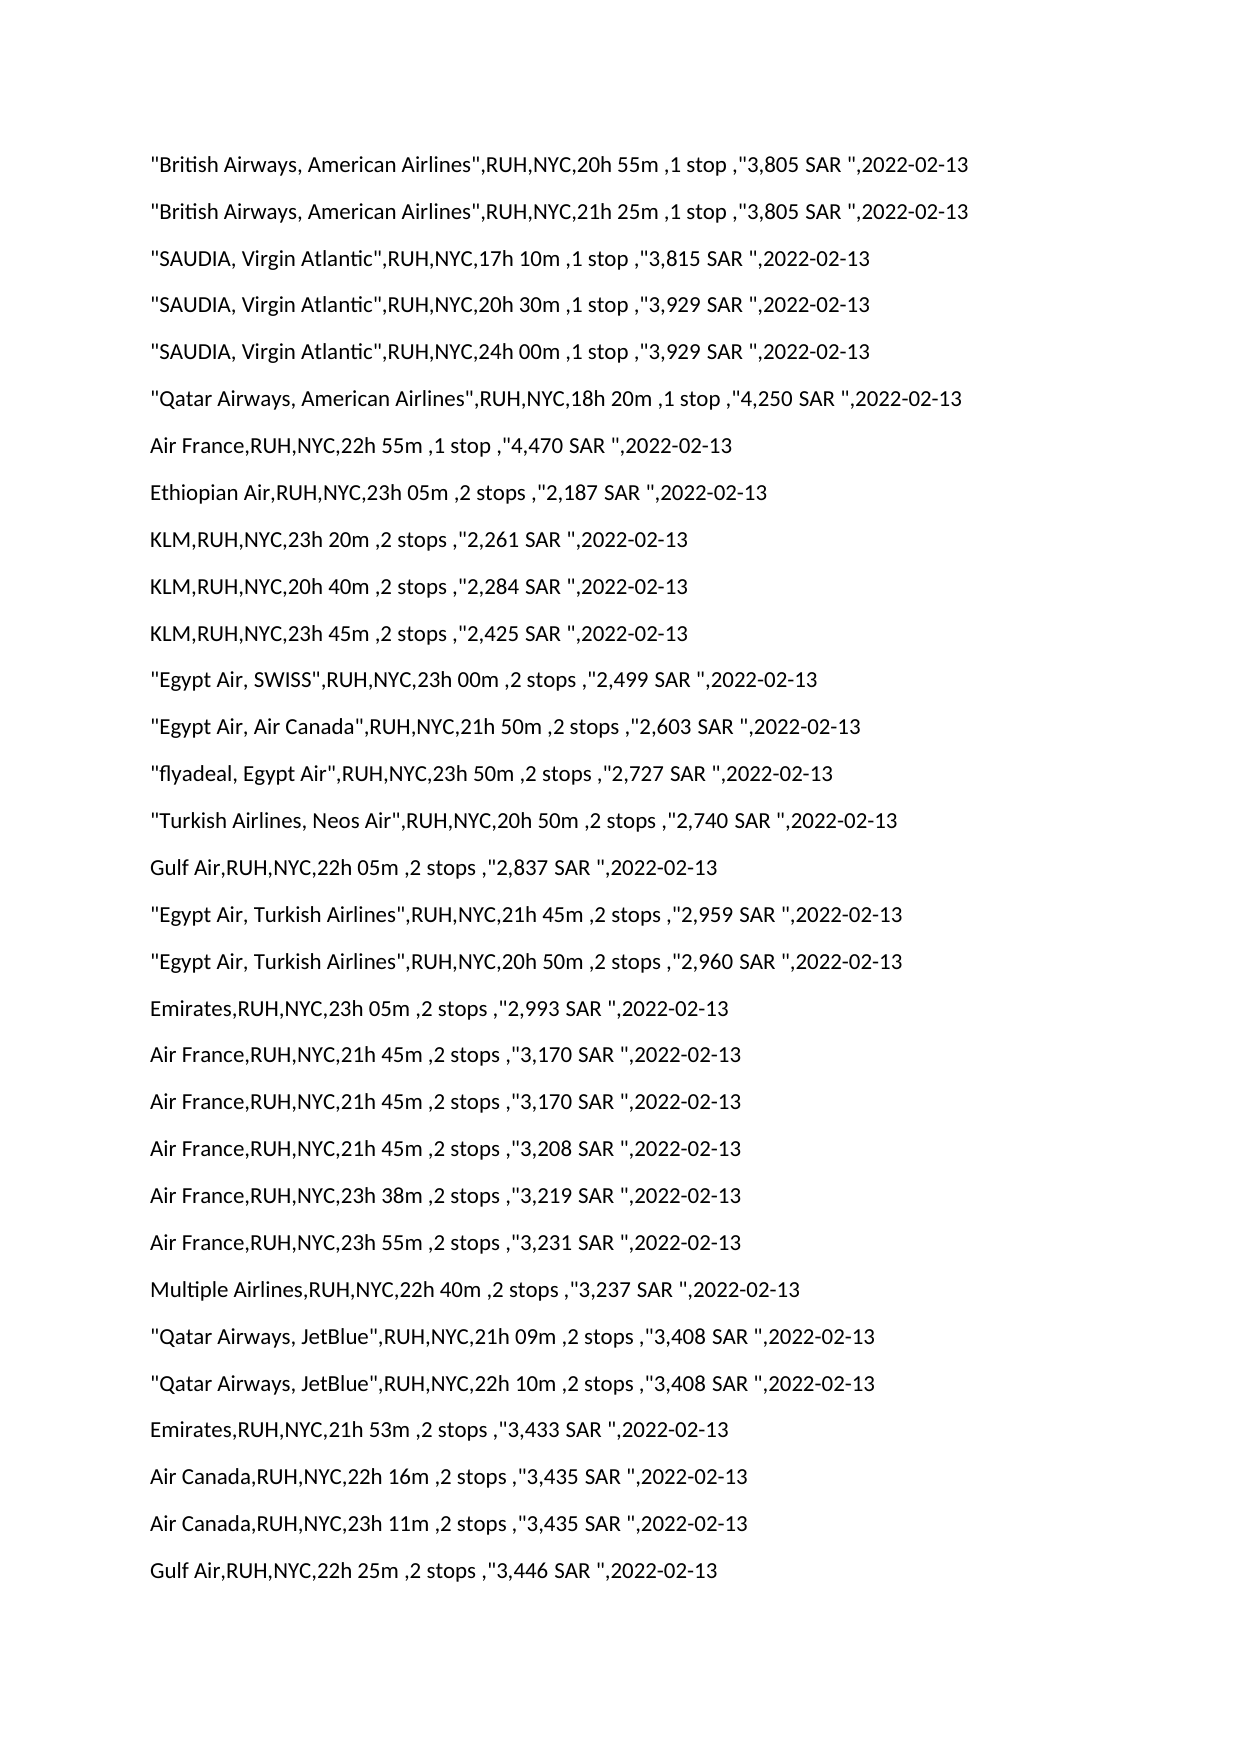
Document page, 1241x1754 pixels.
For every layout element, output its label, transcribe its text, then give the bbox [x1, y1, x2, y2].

text Emirates,RUH,NYC,21h 53m ,2 stops ,"3,433 SAR ",2022-02-13 [150, 1416, 1090, 1444]
text KLM,RUH,NYC,23h 20m ,2 stops ,"2,261 SAR ",2022-02-13 [150, 525, 1090, 553]
text Air Canada,RUH,NYC,23h 11m ,2 stops ,"3,435 SAR ",2022-02-13 [150, 1509, 1090, 1537]
text "British Airways, American Airlines",RUH,NYC,21h 25m ,1 stop ,"3,805 SAR ",2022-02-13 [150, 197, 1090, 225]
text Air France,RUH,NYC,23h 55m ,2 stops ,"3,231 SAR ",2022-02-13 [150, 1228, 1090, 1256]
text Air Canada,RUH,NYC,22h 16m ,2 stops ,"3,435 SAR ",2022-02-13 [150, 1462, 1090, 1491]
text Multiple Airlines,RUH,NYC,22h 40m ,2 stops ,"3,237 SAR ",2022-02-13 [150, 1275, 1090, 1303]
text Emirates,RUH,NYC,23h 05m ,2 stops ,"2,993 SAR ",2022-02-13 [150, 994, 1090, 1022]
text Air France,RUH,NYC,21h 45m ,2 stops ,"3,208 SAR ",2022-02-13 [150, 1134, 1090, 1162]
text "British Airways, American Airlines",RUH,NYC,20h 55m ,1 stop ,"3,805 SAR ",2022-02-13 [150, 150, 1090, 178]
text "Egypt Air, Turkish Airlines",RUH,NYC,21h 45m ,2 stops ,"2,959 SAR ",2022-02-13 [150, 900, 1090, 928]
text "Egypt Air, SWISS",RUH,NYC,23h 00m ,2 stops ,"2,499 SAR ",2022-02-13 [150, 666, 1090, 694]
text "SAUDIA, Virgin Atlantic",RUH,NYC,17h 10m ,1 stop ,"3,815 SAR ",2022-02-13 [150, 244, 1090, 272]
text Gulf Air,RUH,NYC,22h 05m ,2 stops ,"2,837 SAR ",2022-02-13 [150, 853, 1090, 881]
text "Qatar Airways, JetBlue",RUH,NYC,21h 09m ,2 stops ,"3,408 SAR ",2022-02-13 [150, 1322, 1090, 1350]
text KLM,RUH,NYC,23h 45m ,2 stops ,"2,425 SAR ",2022-02-13 [150, 619, 1090, 647]
text Air France,RUH,NYC,23h 38m ,2 stops ,"3,219 SAR ",2022-02-13 [150, 1181, 1090, 1209]
text "flyadeal, Egypt Air",RUH,NYC,23h 50m ,2 stops ,"2,727 SAR ",2022-02-13 [150, 759, 1090, 787]
text "Egypt Air, Air Canada",RUH,NYC,21h 50m ,2 stops ,"2,603 SAR ",2022-02-13 [150, 712, 1090, 741]
text Ethiopian Air,RUH,NYC,23h 05m ,2 stops ,"2,187 SAR ",2022-02-13 [150, 478, 1090, 506]
text "Turkish Airlines, Neos Air",RUH,NYC,20h 50m ,2 stops ,"2,740 SAR ",2022-02-13 [150, 806, 1090, 834]
text Air France,RUH,NYC,21h 45m ,2 stops ,"3,170 SAR ",2022-02-13 [150, 1041, 1090, 1069]
text "Qatar Airways, American Airlines",RUH,NYC,18h 20m ,1 stop ,"4,250 SAR ",2022-02-13 [150, 384, 1090, 412]
text KLM,RUH,NYC,20h 40m ,2 stops ,"2,284 SAR ",2022-02-13 [150, 572, 1090, 600]
text Gulf Air,RUH,NYC,22h 25m ,2 stops ,"3,446 SAR ",2022-02-13 [150, 1556, 1090, 1584]
text "Egypt Air, Turkish Airlines",RUH,NYC,20h 50m ,2 stops ,"2,960 SAR ",2022-02-13 [150, 947, 1090, 975]
text "SAUDIA, Virgin Atlantic",RUH,NYC,20h 30m ,1 stop ,"3,929 SAR ",2022-02-13 [150, 291, 1090, 319]
text Air France,RUH,NYC,22h 55m ,1 stop ,"4,470 SAR ",2022-02-13 [150, 431, 1090, 459]
text "SAUDIA, Virgin Atlantic",RUH,NYC,24h 00m ,1 stop ,"3,929 SAR ",2022-02-13 [150, 337, 1090, 366]
text Air France,RUH,NYC,21h 45m ,2 stops ,"3,170 SAR ",2022-02-13 [150, 1087, 1090, 1116]
text "Qatar Airways, JetBlue",RUH,NYC,22h 10m ,2 stops ,"3,408 SAR ",2022-02-13 [150, 1369, 1090, 1397]
